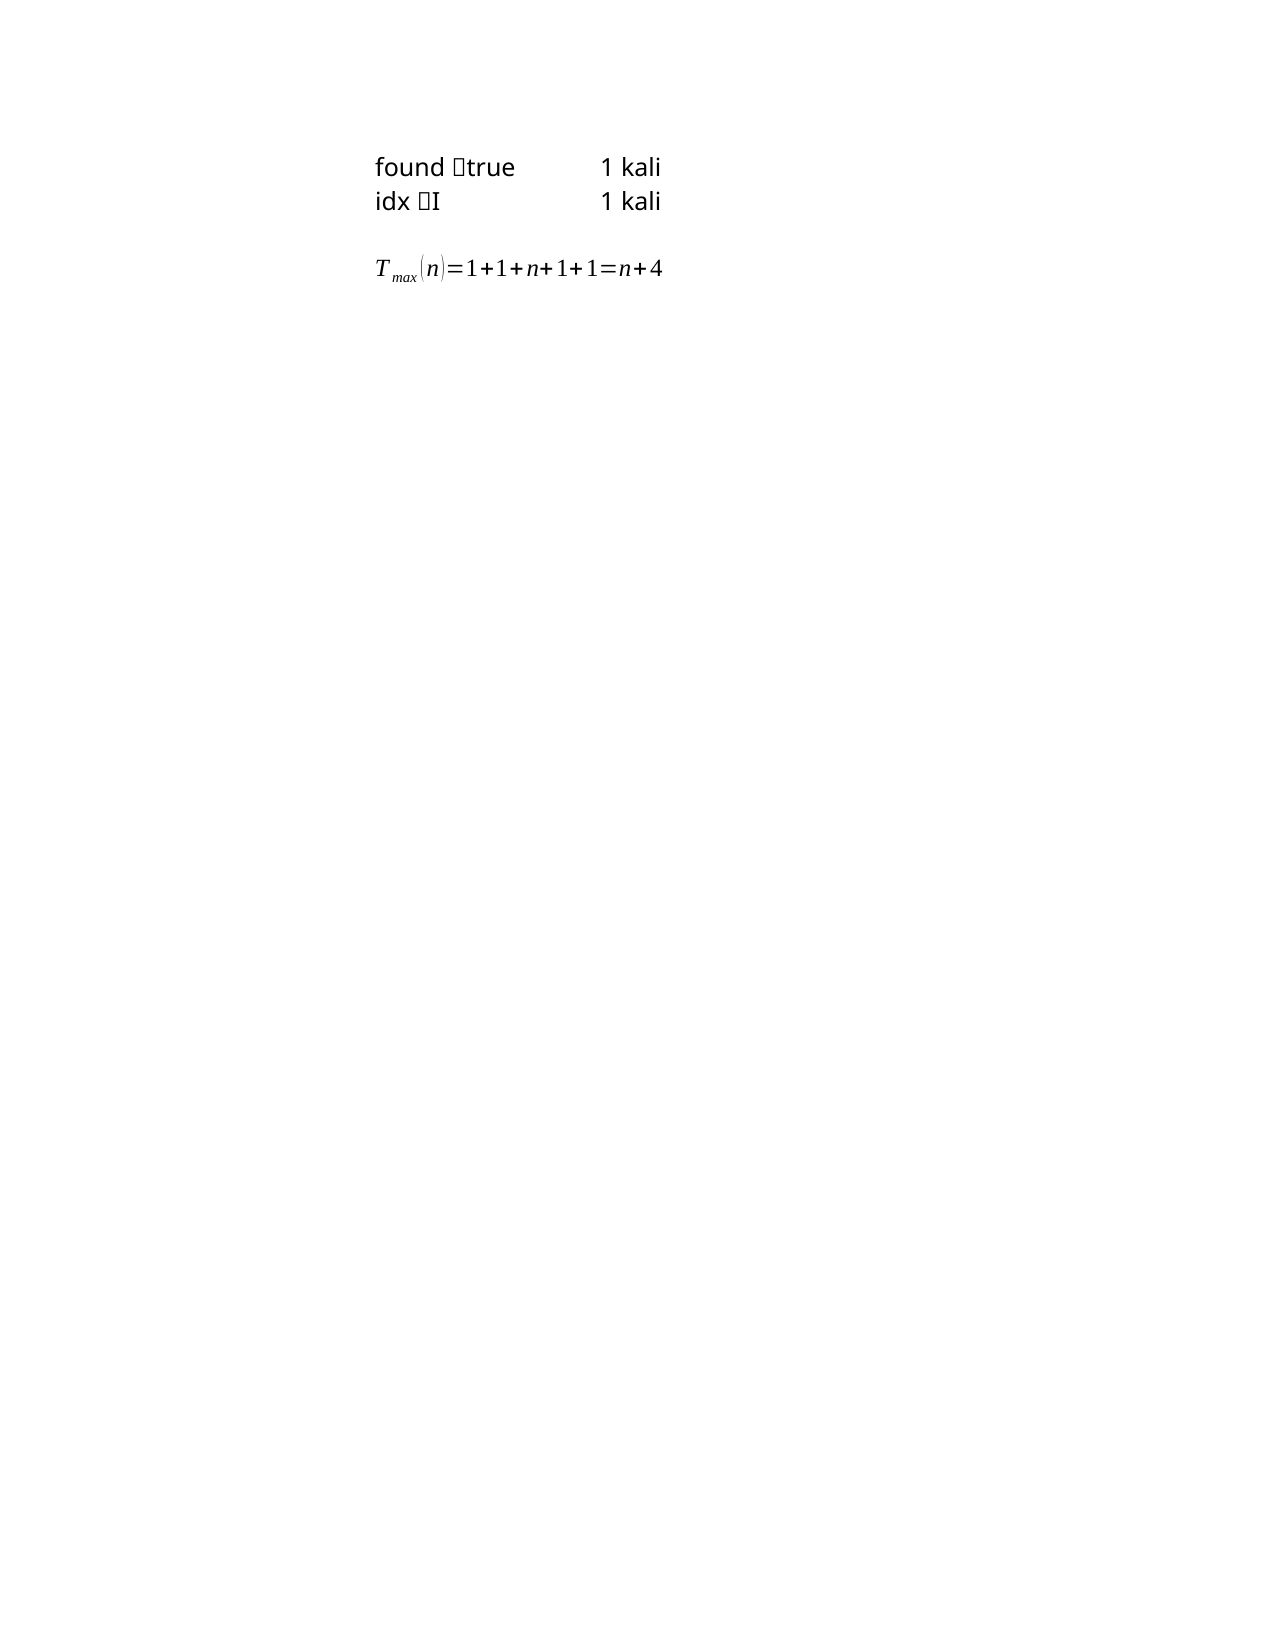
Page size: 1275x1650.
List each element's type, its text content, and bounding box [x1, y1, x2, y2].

text idx I 1 kali [375, 184, 1125, 218]
text found true 1 kali [375, 150, 1125, 184]
